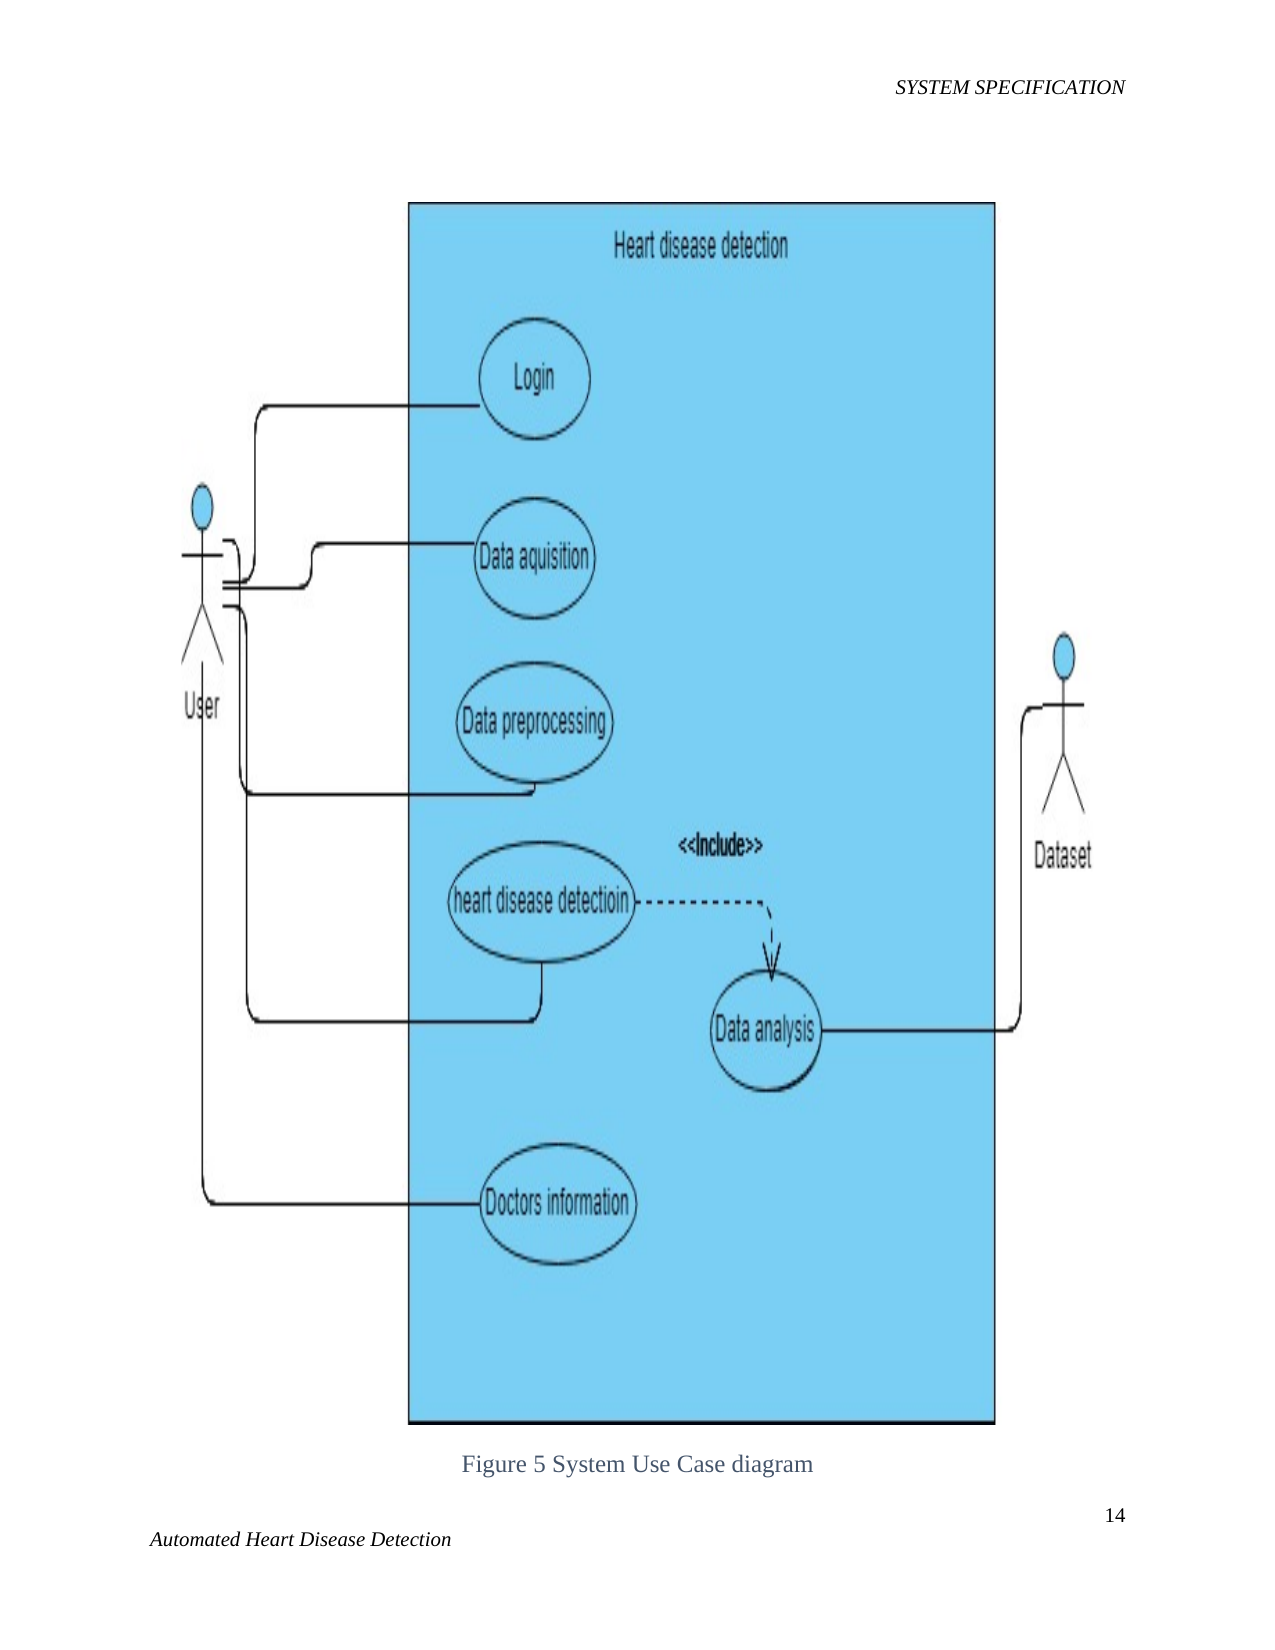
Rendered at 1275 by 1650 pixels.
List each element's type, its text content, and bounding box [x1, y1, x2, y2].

picture [181, 202, 1094, 1425]
text Figure 5 System Use Case diagram [150, 1449, 1125, 1477]
